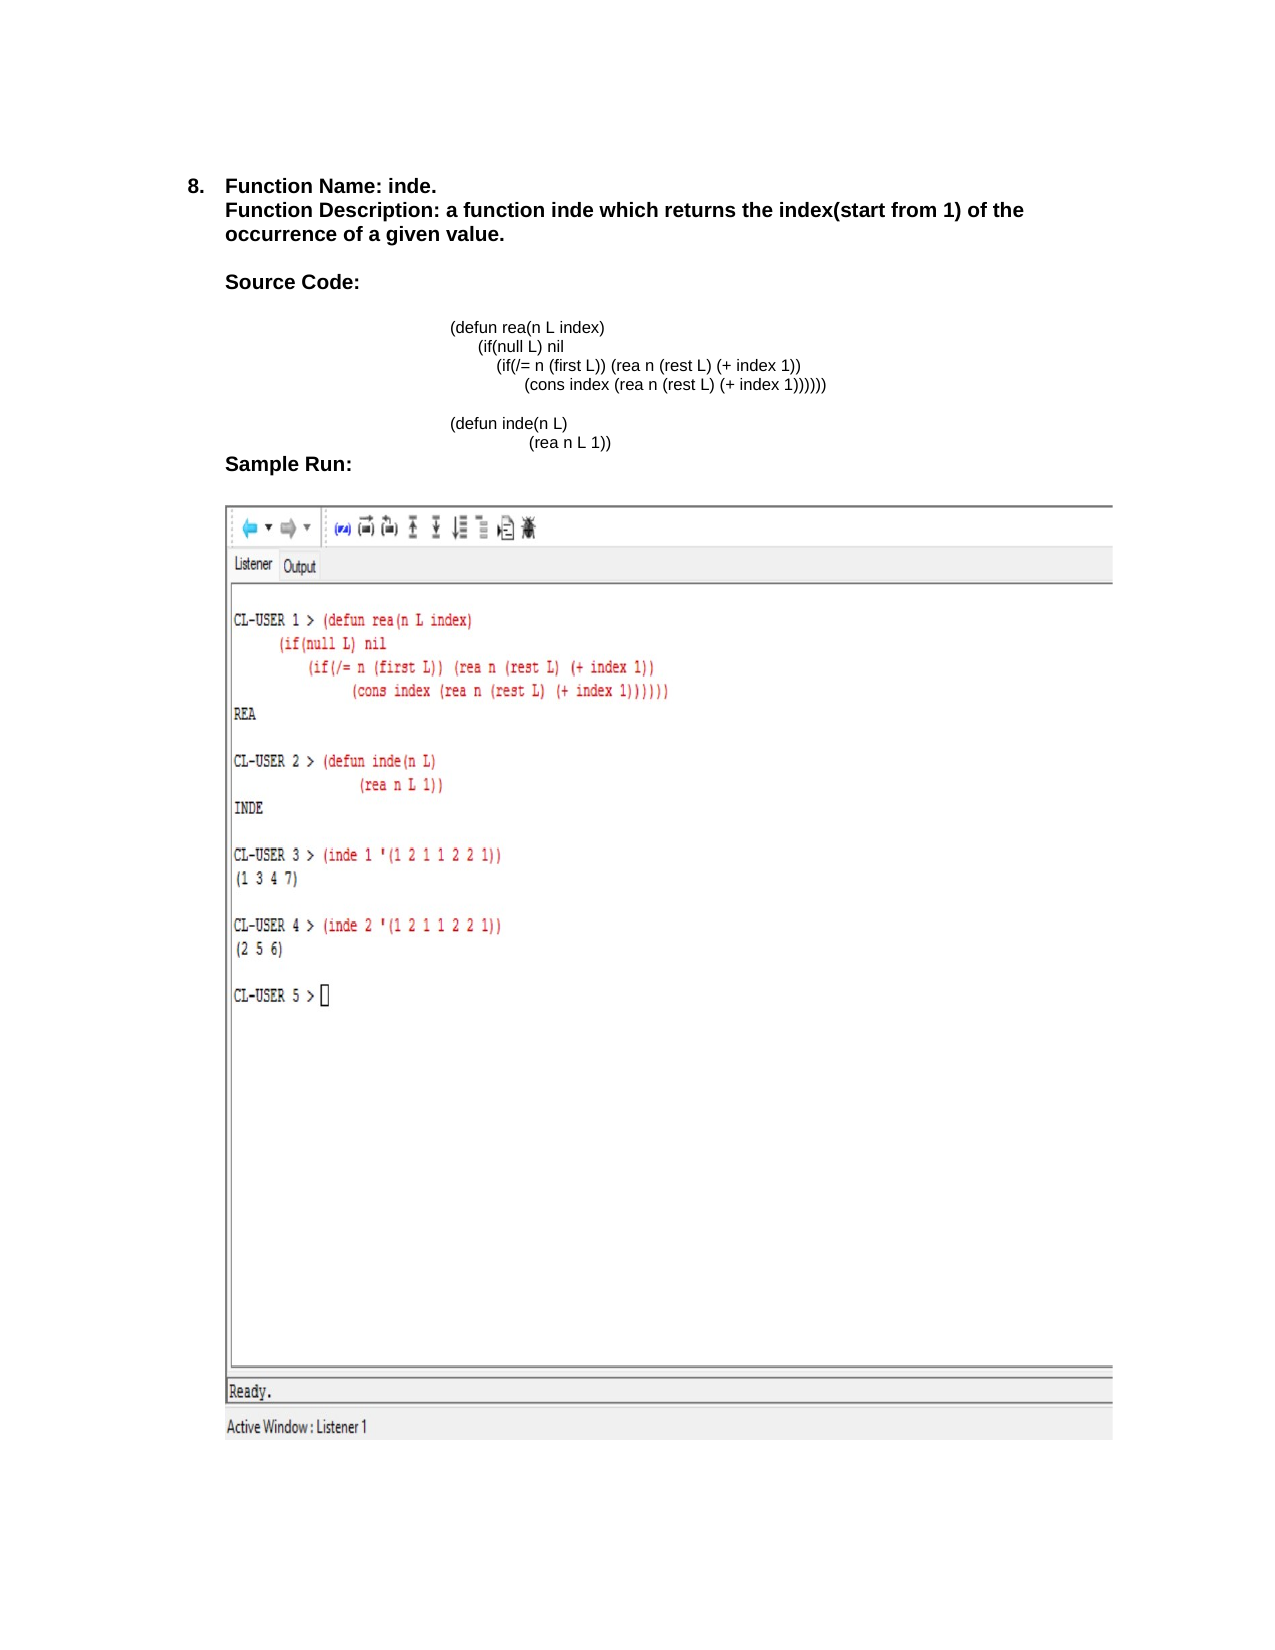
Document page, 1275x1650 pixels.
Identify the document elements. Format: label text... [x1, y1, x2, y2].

list (rea n L 1)) [450, 433, 1125, 452]
list (defun rea(n L index) [450, 318, 1125, 337]
list Function Name: inde. [187, 174, 1125, 198]
list (defun inde(n L) [450, 413, 1125, 433]
picture [225, 505, 1113, 1440]
list Sample Run: [225, 452, 1125, 476]
list (if(/= n (first L)) (rea n (rest L) (+ index 1)) [450, 356, 1125, 375]
list (if(null L) nil [450, 337, 1125, 356]
list (cons index (rea n (rest L) (+ index 1)))))) [450, 375, 1125, 394]
list Source Code: [225, 270, 1125, 294]
list Function Description: a function inde which returns the index(start from 1) of the occurrence of a given value. [225, 198, 1125, 246]
